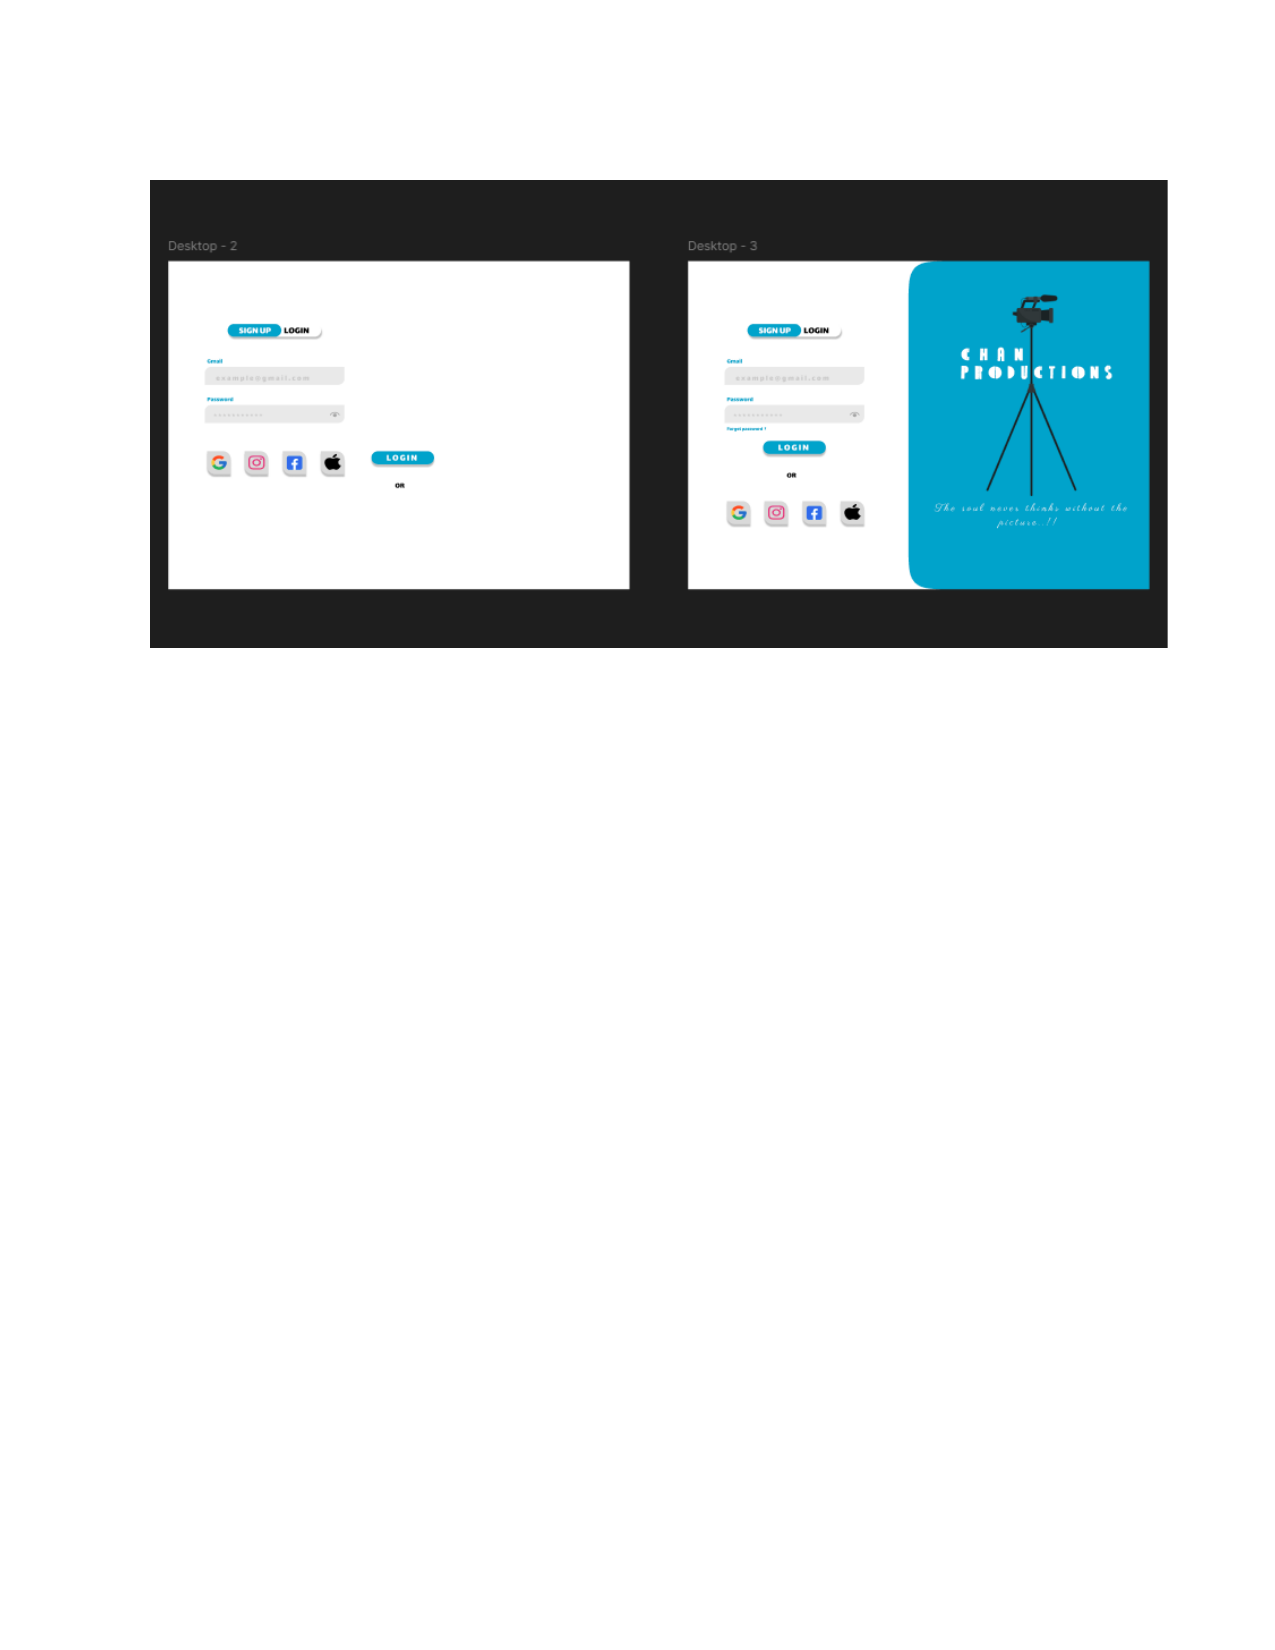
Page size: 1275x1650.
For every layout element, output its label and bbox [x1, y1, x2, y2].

picture [150, 180, 1168, 648]
